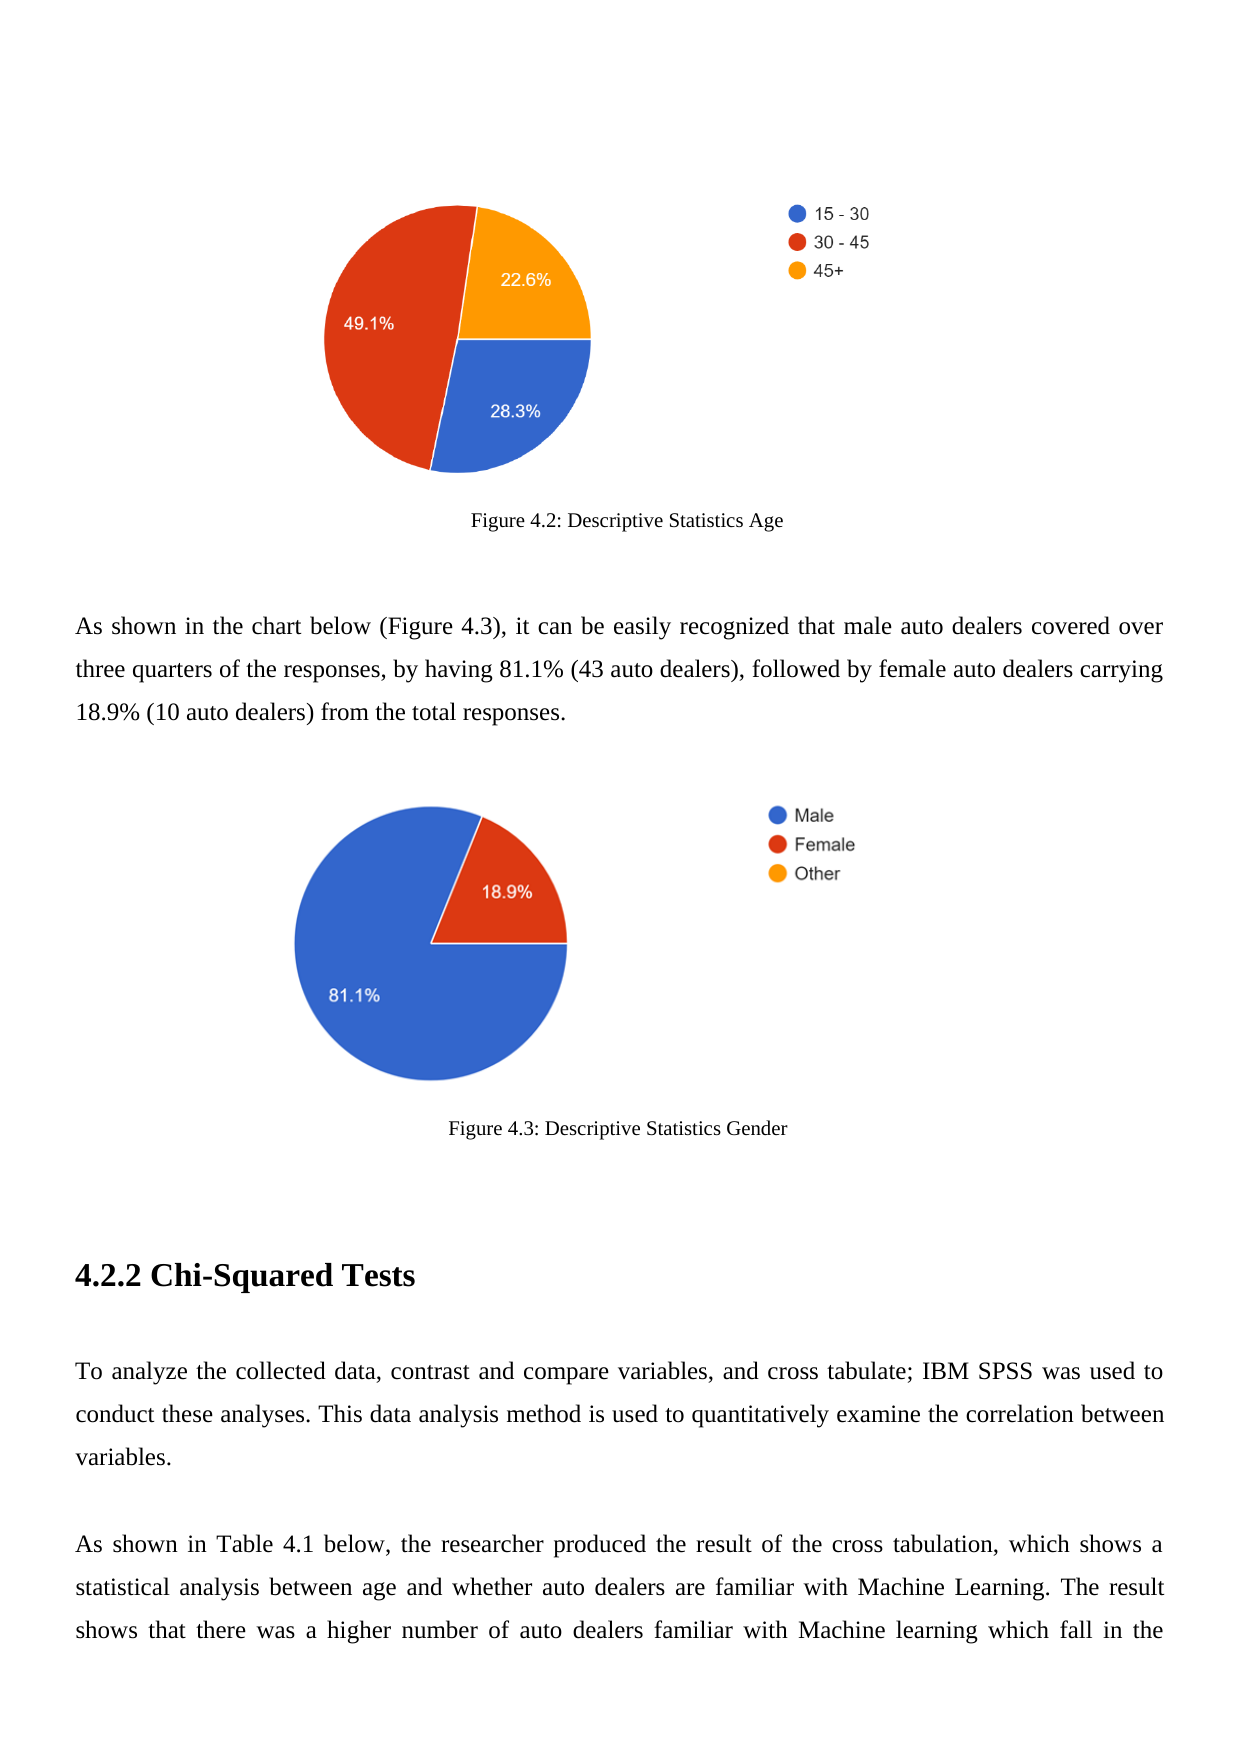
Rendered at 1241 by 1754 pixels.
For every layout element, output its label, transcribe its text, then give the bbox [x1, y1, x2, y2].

picture [75, 787, 1166, 1104]
text To analyze the collected data, contrast and compare variables, and cross tabulate; IBM SPSS was used to conduct these analyses. This data analysis method is used to quantitatively examine the correlation between variables. [75, 1356, 1165, 1471]
text 4.2.2 Chi-Squared Tests [75, 1256, 1165, 1294]
picture [98, 179, 1189, 495]
text As shown in the chart below (Figure 4.3), it can be easily recognized that male auto dealers covered over three quarters of the responses, by having 81.1% (43 auto dealers), followed by female auto dealers carrying 18.9% (10 auto dealers) from the total responses. [75, 611, 1165, 726]
